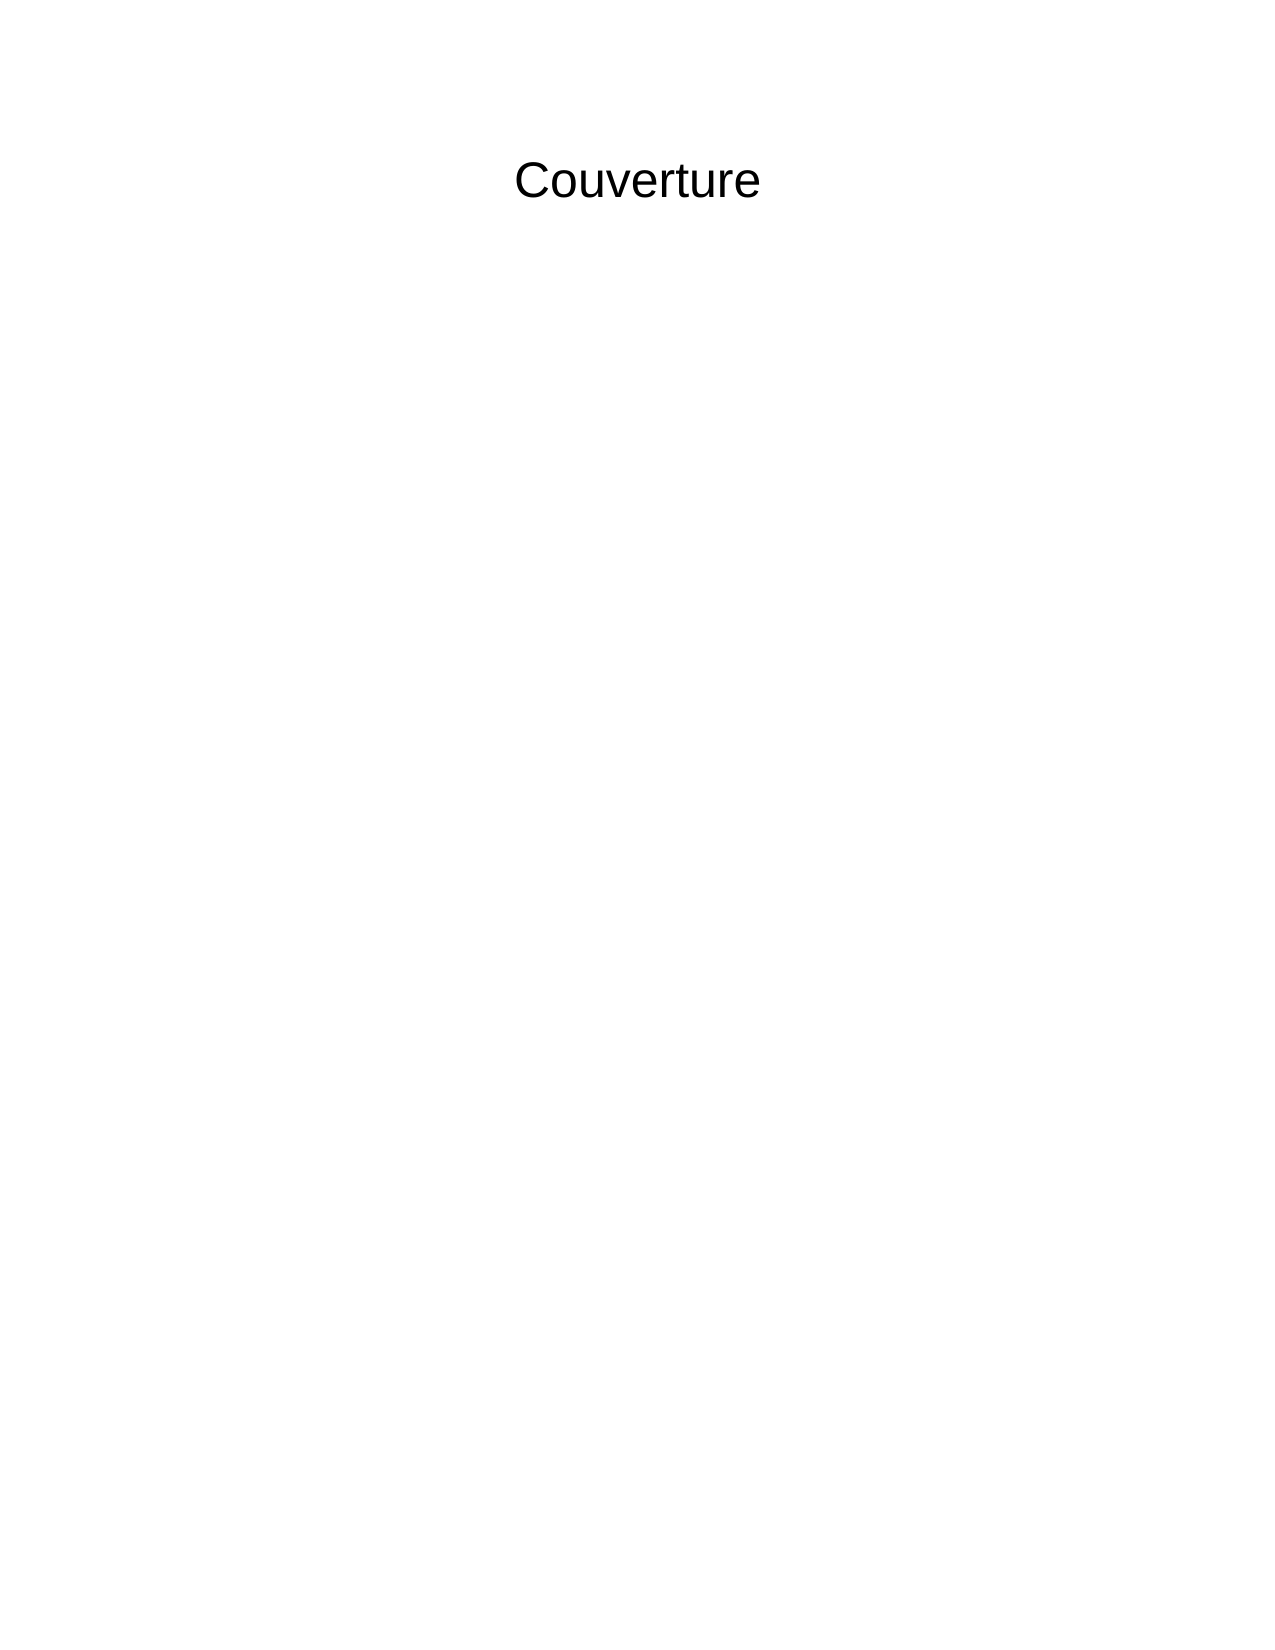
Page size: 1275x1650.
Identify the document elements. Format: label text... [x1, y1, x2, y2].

text Couverture [150, 150, 1125, 207]
